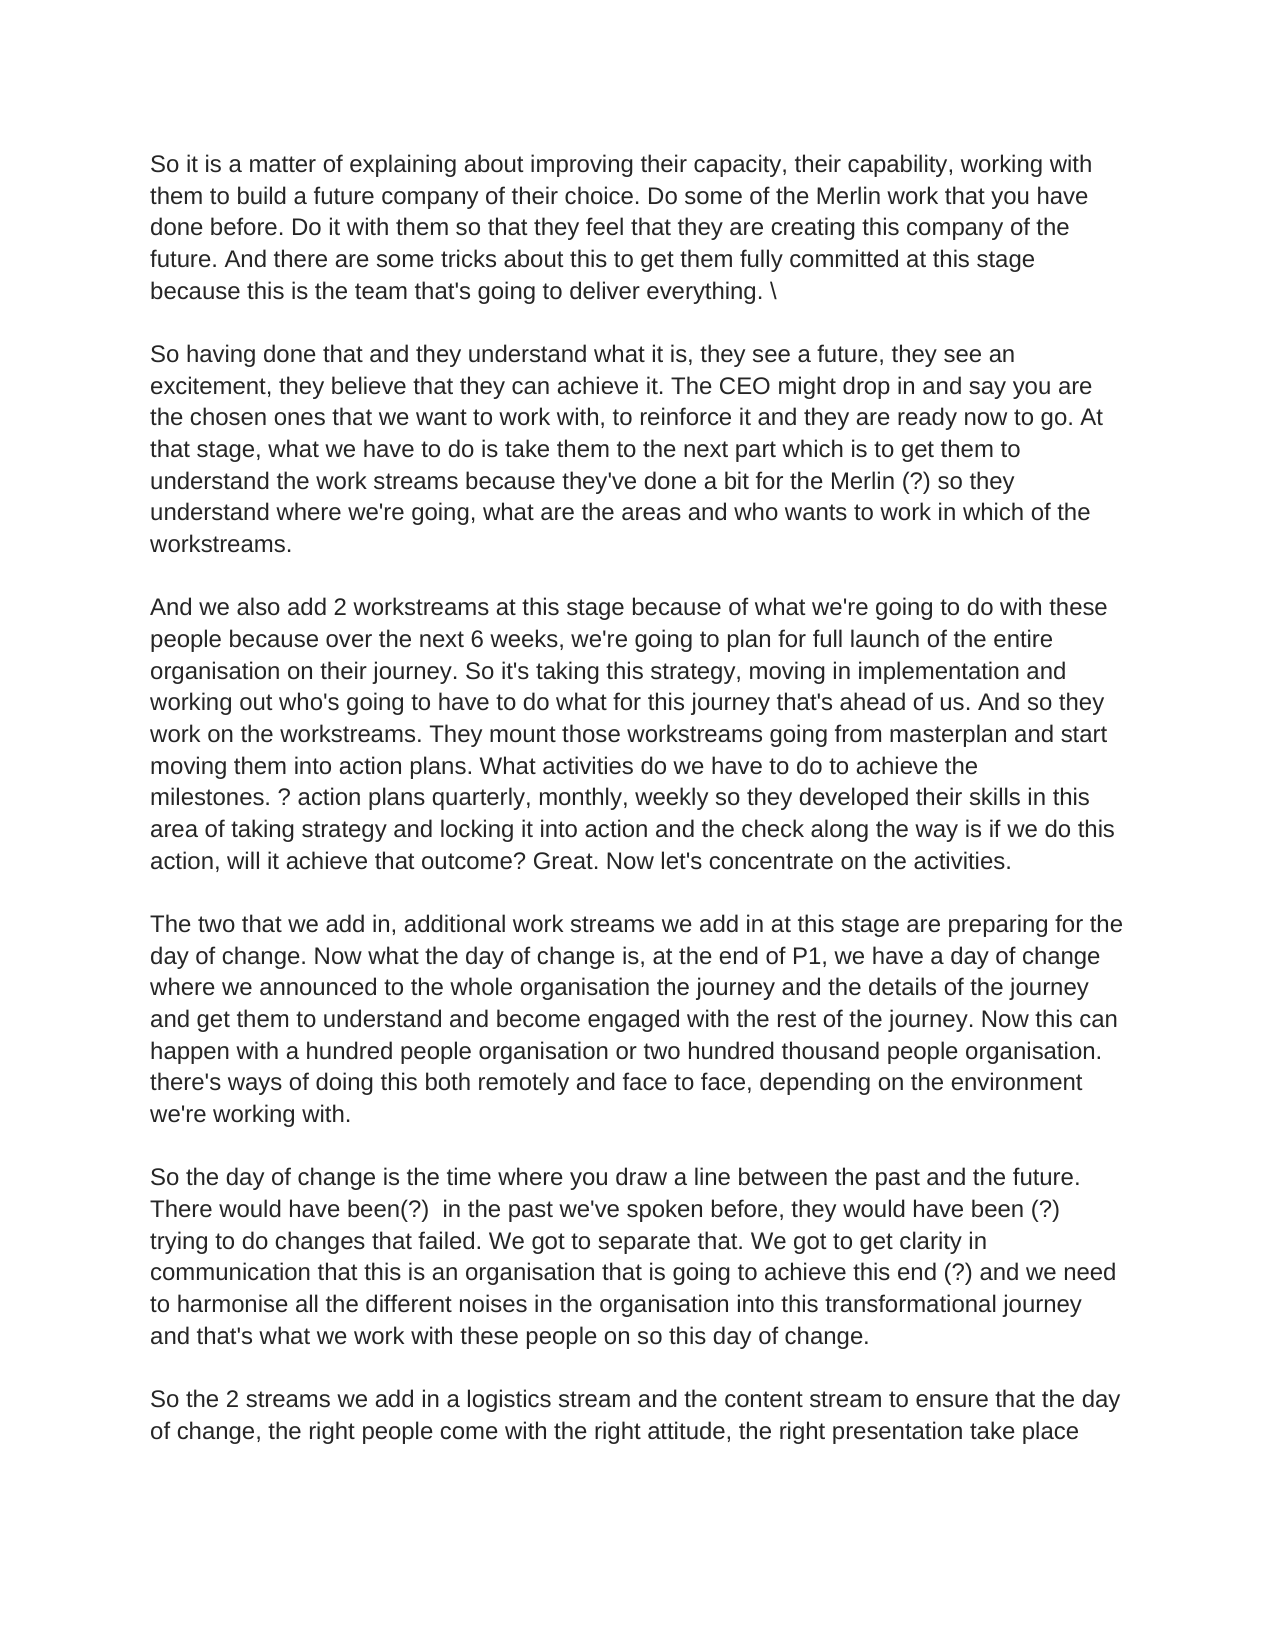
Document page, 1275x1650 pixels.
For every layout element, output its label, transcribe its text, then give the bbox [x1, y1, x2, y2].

text So having done that and they understand what it is, they see a future, they see an excitement, they believe that they can achieve it. The CEO might drop in and say you are the chosen ones that we want to work with, to reinforce it and they are ready now to go. At that stage, what we have to do is take them to the next part which is to get them to understand the work streams because they've done a bit for the Merlin (?) so they understand where we're going, what are the areas and who wants to work in which of the workstreams. [150, 340, 1125, 558]
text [150, 1385, 1125, 1444]
text So it is a matter of explaining about improving their capacity, their capability, working with them to build a future company of their choice. Do some of the Merlin work that you have done before. Do it with them so that they feel that they are creating this company of the future. And there are some tricks about this to get them fully committed at this stage because this is the team that's going to deliver everything. \ [150, 150, 1125, 304]
text The two that we add in, additional work streams we add in at this stage are preparing for the day of change. Now what the day of change is, at the end of P1, we have a day of change where we announced to the whole organisation the journey and the details of the journey and get them to understand and become engaged with the rest of the journey. Now this can happen with a hundred people organisation or two hundred thousand people organisation. there's ways of doing this both remotely and face to face, depending on the environment we're working with. [150, 910, 1125, 1128]
text And we also add 2 workstreams at this stage because of what we're going to do with these people because over the next 6 weeks, we're going to plan for full launch of the entire organisation on their journey. So it's taking this strategy, moving in implementation and working out who's going to have to do what for this journey that's ahead of us. And so they work on the workstreams. They mount those workstreams going from masterplan and start moving them into action plans. What activities do we have to do to achieve the milestones. ? action plans quarterly, monthly, weekly so they developed their skills in this area of taking strategy and locking it into action and the check along the way is if we do this action, will it achieve that outcome? Great. Now let's concentrate on the activities. [150, 593, 1125, 874]
text So the day of change is the time where you draw a line between the past and the future. There would have been(?) in the past we've spoken before, they would have been (?) trying to do changes that failed. We got to separate that. We got to get clarity in communication that this is an organisation that is going to achieve this end (?) and we need to harmonise all the different noises in the organisation into this transformational journey and that's what we work with these people on so this day of change. [150, 1163, 1125, 1349]
